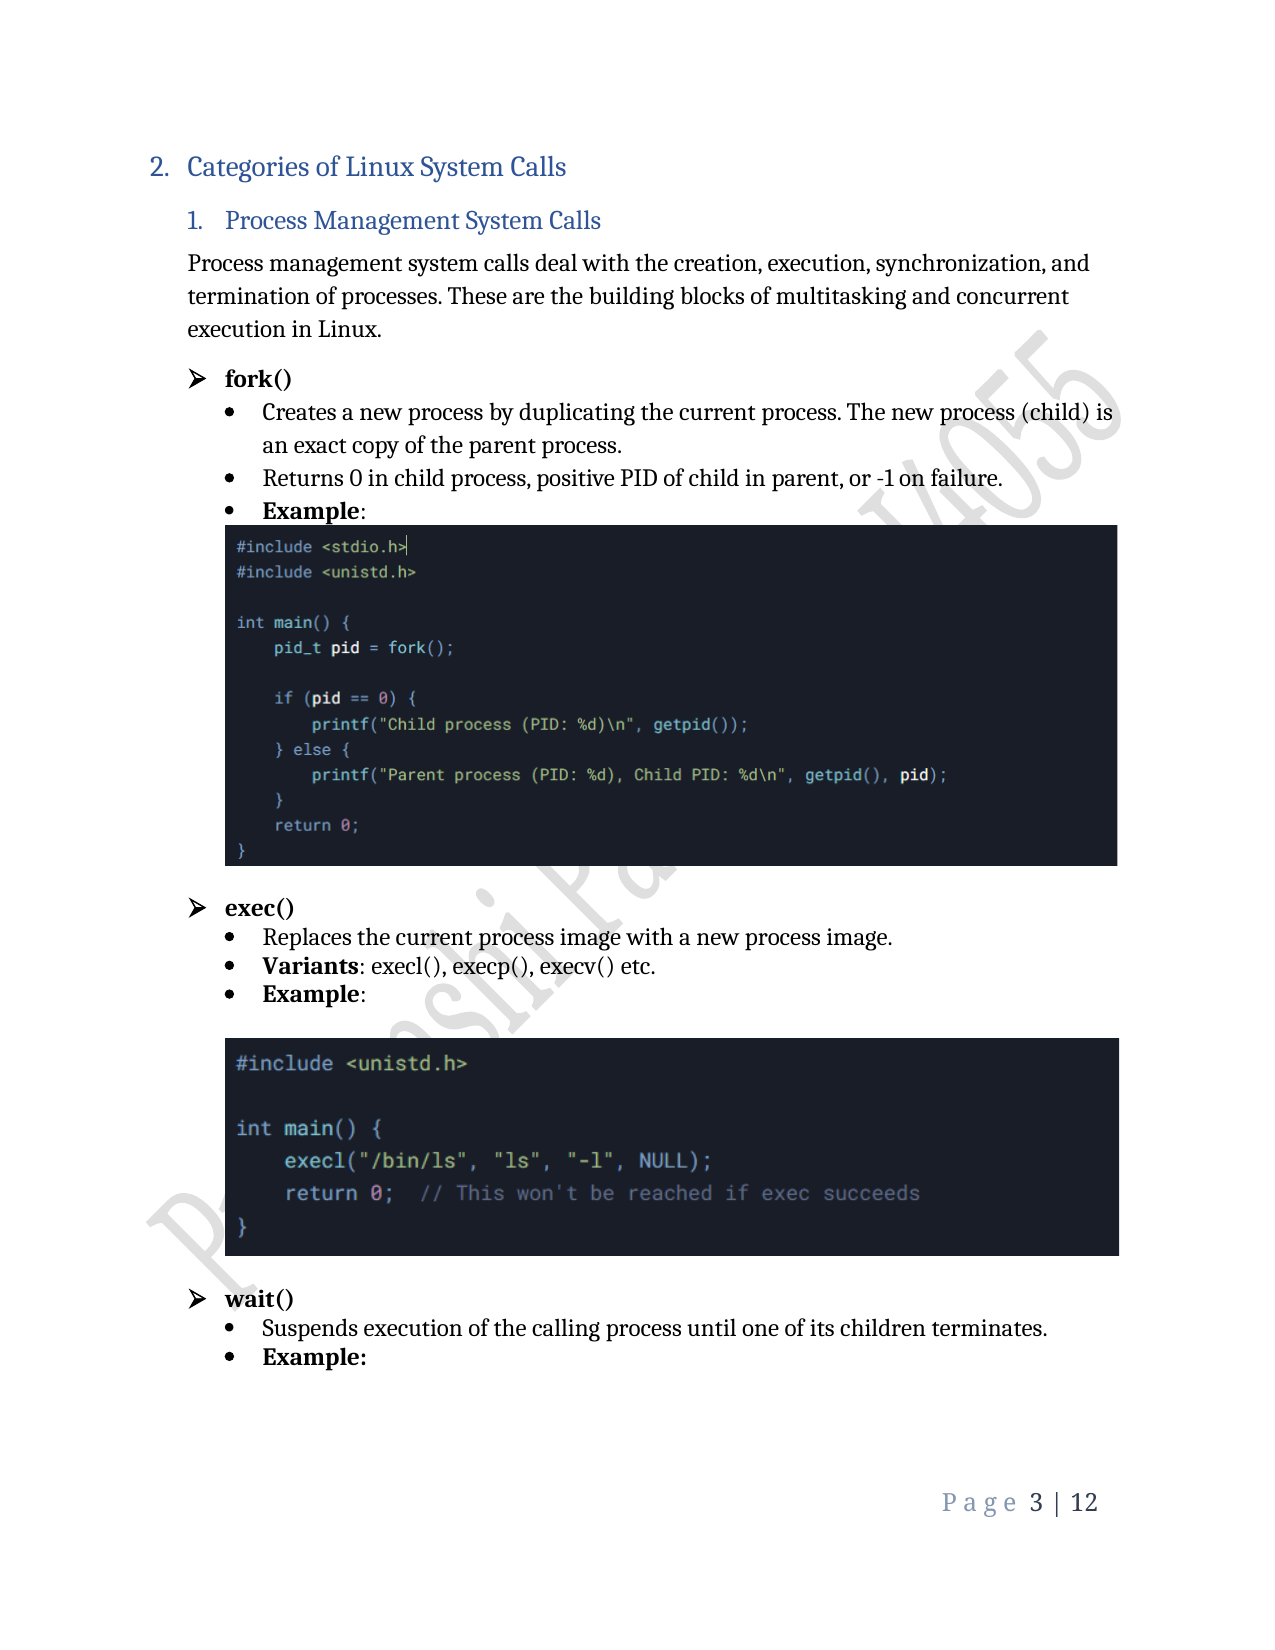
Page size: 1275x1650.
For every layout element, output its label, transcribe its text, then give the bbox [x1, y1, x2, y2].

subtitle Process Management System Calls [187, 205, 1125, 236]
list exec() [187, 894, 1125, 923]
list Suspends execution of the calling process until one of its children terminates. [225, 1314, 1125, 1343]
picture [225, 525, 1118, 866]
list Replaces the current process image with a new process image. [225, 923, 1125, 952]
list fork() [187, 365, 1125, 394]
subtitle Categories of Linux System Calls [150, 150, 1125, 183]
list wait() [187, 1285, 1125, 1314]
text Process management system calls deal with the creation, execution, synchronization, and termination of processes. These are the building blocks of multitasking and concurrent execution in Linux. [187, 249, 1125, 344]
list Example: [225, 1343, 1125, 1371]
list Returns 0 in child process, positive PID of child in parent, or -1 on failure. [225, 464, 1125, 493]
list Variants: execl(), execp(), execv() etc. [225, 952, 1125, 980]
list Example: [225, 980, 1125, 1009]
list Example: [225, 497, 1125, 526]
picture [225, 1038, 1120, 1256]
list Creates a new process by duplicating the current process. The new process (child) is an exact copy of the parent process. [225, 398, 1125, 460]
